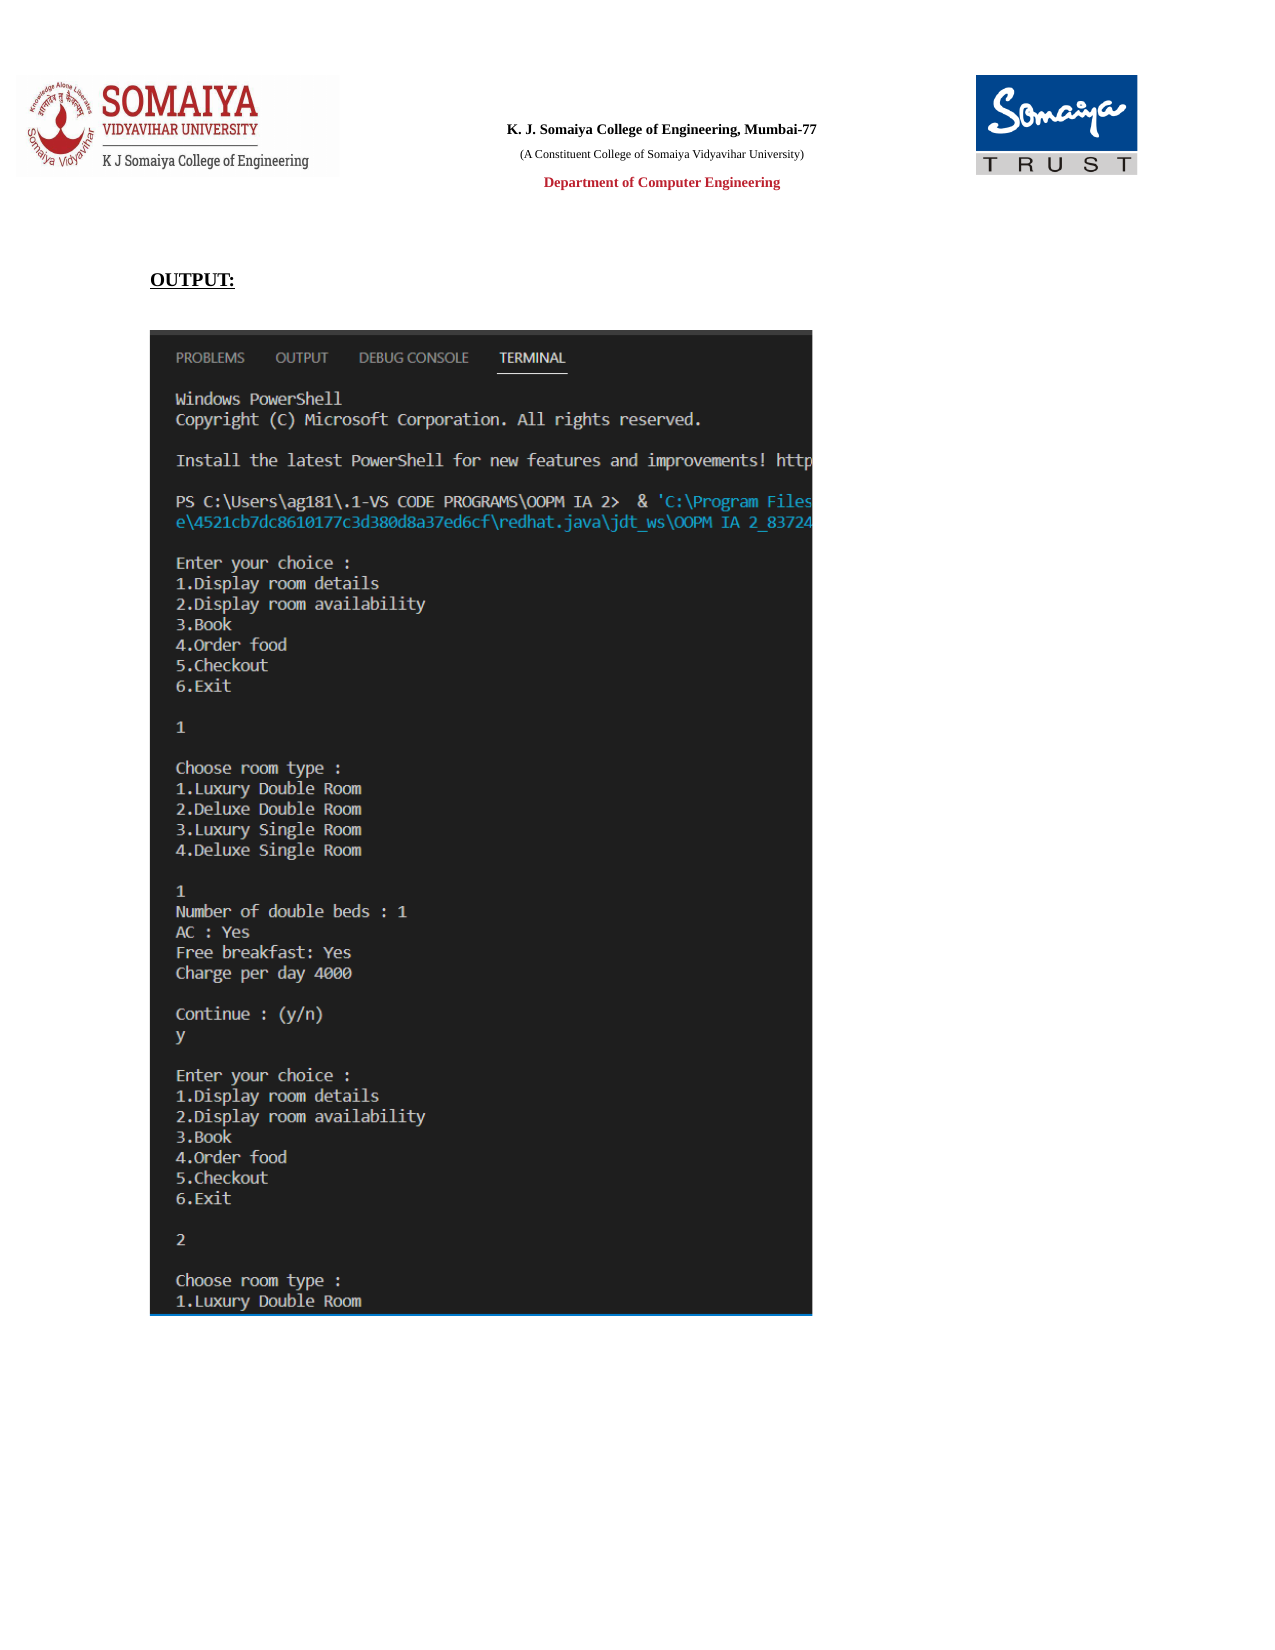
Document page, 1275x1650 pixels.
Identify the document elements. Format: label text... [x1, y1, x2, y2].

picture [15, 75, 340, 177]
picture [149, 330, 813, 1316]
picture [976, 75, 1138, 175]
text OUTPUT: [150, 252, 1125, 290]
